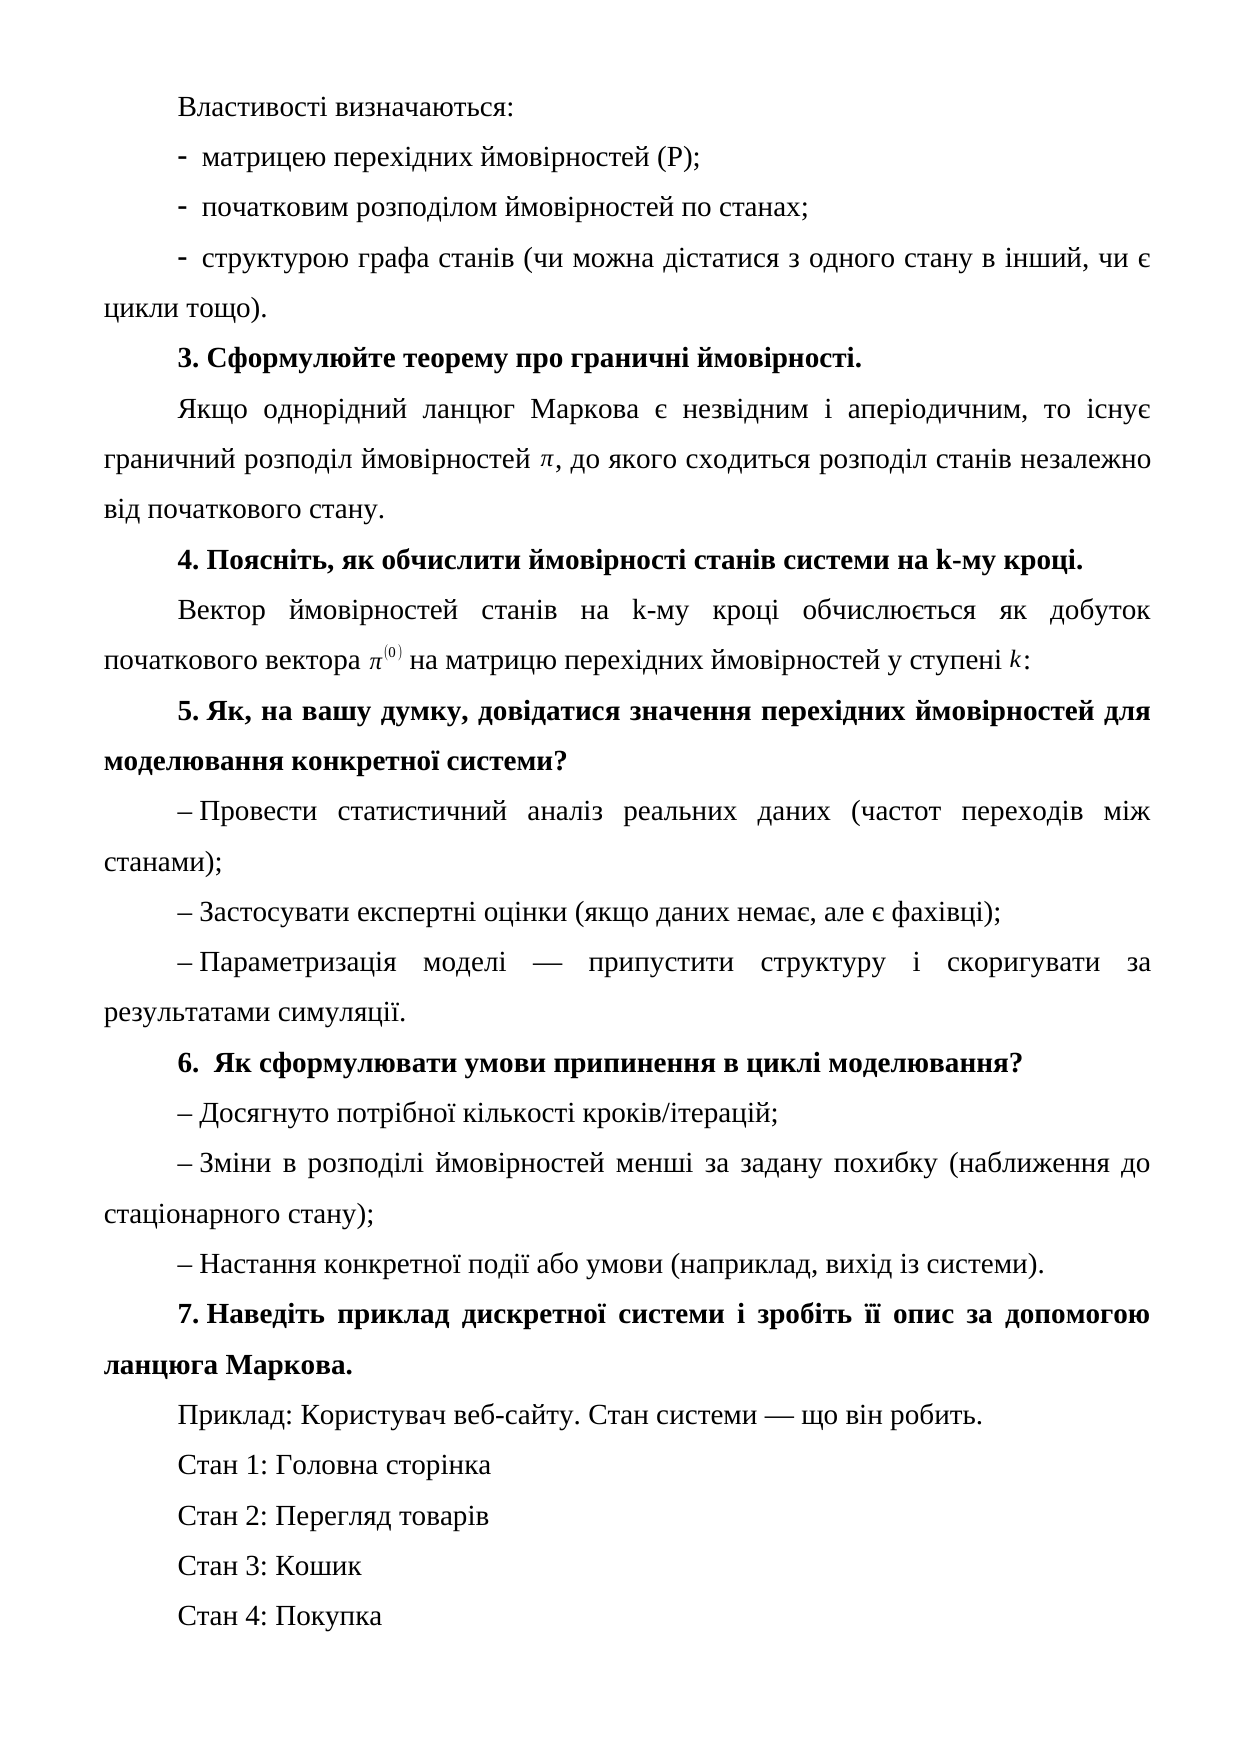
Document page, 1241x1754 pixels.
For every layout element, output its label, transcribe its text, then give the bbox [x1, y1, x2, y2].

list Наведіть приклад дискретної системи і зробіть її опис за допомогою ланцюга Маркова. [103, 1296, 1152, 1380]
list Параметризація моделі — припустити структуру і скоригувати за результатами симуляції. [103, 944, 1152, 1028]
list Як сформулювати умови припинення в циклі моделювання? [103, 1045, 1152, 1078]
list Досягнуто потрібної кількості кроків/ітерацій; [103, 1095, 1152, 1129]
list Як, на вашу думку, довідатися значення перехідних ймовірностей для моделювання конкретної системи? [103, 693, 1152, 777]
list Сформулюйте теорему про граничні ймовірності. [103, 341, 1152, 374]
list Застосувати експертні оцінки (якщо даних немає, але є фахівці); [103, 894, 1152, 927]
list Стан 2: Перегляд товарів [103, 1498, 1152, 1531]
list Зміни в розподілі ймовірностей менші за задану похибку (наближення до стаціонарного стану); [103, 1146, 1152, 1229]
list Поясніть, як обчислити ймовірності станів системи на k-му кроці. [103, 542, 1152, 575]
list матрицею перехідних ймовірностей (P); [103, 139, 1152, 173]
list початковим розподілом ймовірностей по станах; [103, 189, 1152, 223]
list Властивості визначаються: [103, 89, 1152, 122]
list Якщо однорідний ланцюг Маркова є незвідним і аперіодичним, то існує граничний розподіл ймовірностей , до якого сходиться розподіл станів незалежно від початкового стану. [103, 391, 1152, 525]
list Вектор ймовірностей станів на k-му кроці обчислюється як добуток початкового вектора на матрицю перехідних ймовірностей у ступені : [103, 592, 1152, 676]
list Стан 1: Головна сторінка [103, 1447, 1152, 1481]
list Настання конкретної події або умови (наприклад, вихід із системи). [103, 1246, 1152, 1280]
list структурою графа станів (чи можна дістатися з одного стану в інший, чи є цикли тощо). [103, 240, 1152, 324]
list Приклад: Користувач веб-сайту. Стан системи — що він робить. [103, 1397, 1152, 1431]
list Стан 4: Покупка [103, 1598, 1152, 1632]
list Провести статистичний аналіз реальних даних (частот переходів між станами); [103, 793, 1152, 877]
list Стан 3: Кошик [103, 1548, 1152, 1582]
